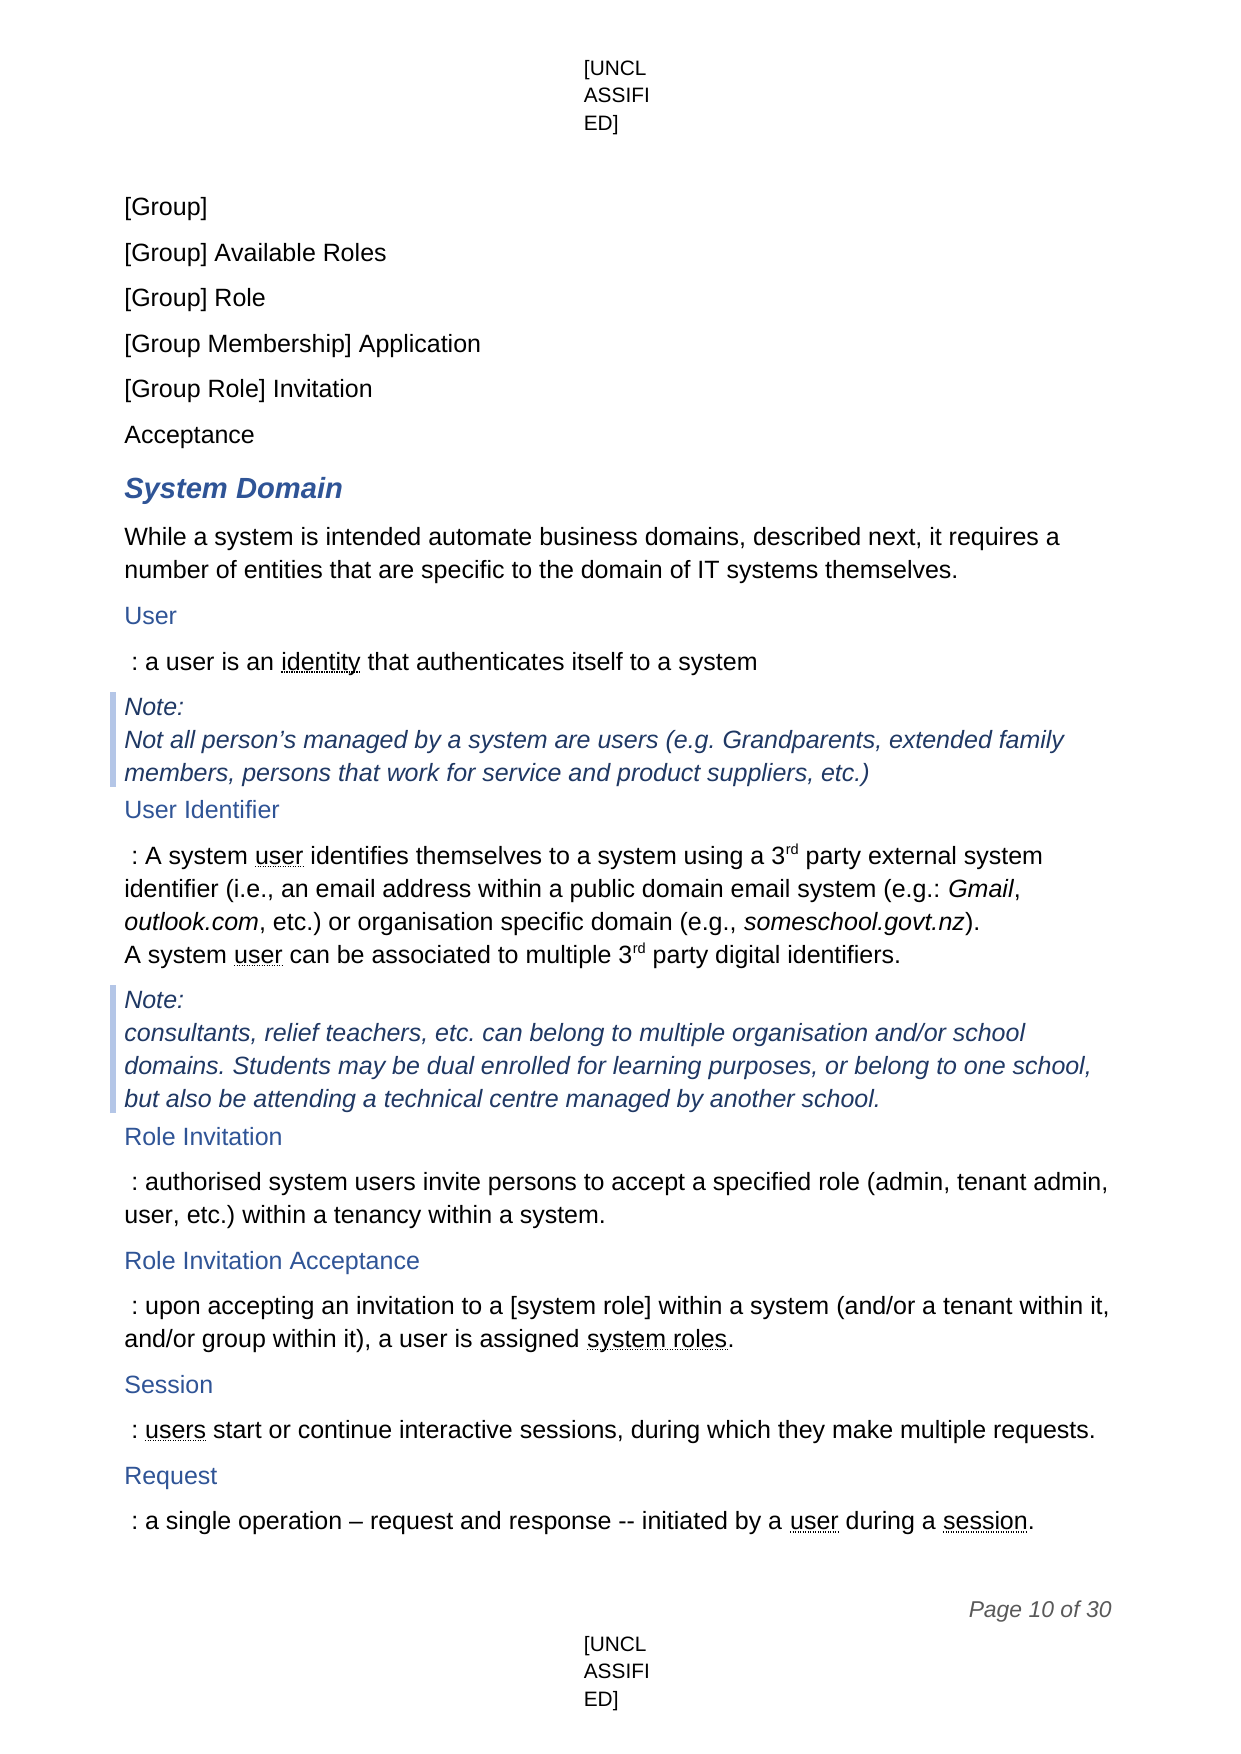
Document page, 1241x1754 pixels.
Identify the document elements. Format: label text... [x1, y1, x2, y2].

text [Group] Available Roles [124, 237, 1116, 266]
text [Group] Role [124, 283, 1116, 312]
text While a system is intended automate business domains, described next, it requires a number of entities that are specific to the domain of IT systems themselves. [124, 522, 1116, 584]
text Note: Not all person’s managed by a system are users (e.g. Grandparents, extended family members, persons that work for service and product suppliers, etc.) [116, 692, 1116, 787]
text : users start or continue interactive sessions, during which they make multiple requests. [124, 1415, 1116, 1444]
subtitle User Identifier [124, 795, 1116, 824]
text : a user is an identity that authenticates itself to a system [124, 646, 1116, 675]
text Acceptance [124, 419, 1116, 448]
subtitle Role Invitation [124, 1122, 1116, 1150]
subtitle System Domain [124, 471, 1116, 505]
text [Group Role] Invitation [124, 374, 1116, 403]
subtitle Request [124, 1461, 1116, 1489]
subtitle Session [124, 1370, 1116, 1398]
text : a single operation – request and response -- initiated by a user during a session. [124, 1506, 1116, 1535]
text [Group Membership] Application [124, 328, 1116, 357]
text : upon accepting an invitation to a [system role] within a system (and/or a tenant within it, and/or group within it), a user is assigned system roles. [124, 1291, 1116, 1353]
text : A system user identifies themselves to a system using a 3rd party external system identifier (i.e., an email address within a public domain email system (e.g.: Gmail, outlook.com, etc.) or organisation specific domain (e.g., someschool.govt.nz). A system user can be associated to multiple 3rd party digital identifiers. [124, 841, 1116, 968]
subtitle User [124, 601, 1116, 630]
text Note: consultants, relief teachers, etc. can belong to multiple organisation and/or school domains. Students may be dual enrolled for learning purposes, or belong to one school, but also be attending a technical centre managed by another school. [116, 985, 1116, 1113]
subtitle Role Invitation Acceptance [124, 1246, 1116, 1274]
text : authorised system users invite persons to accept a specified role (admin, tenant admin, user, etc.) within a tenancy within a system. [124, 1167, 1116, 1229]
text [Group] [124, 192, 1116, 221]
